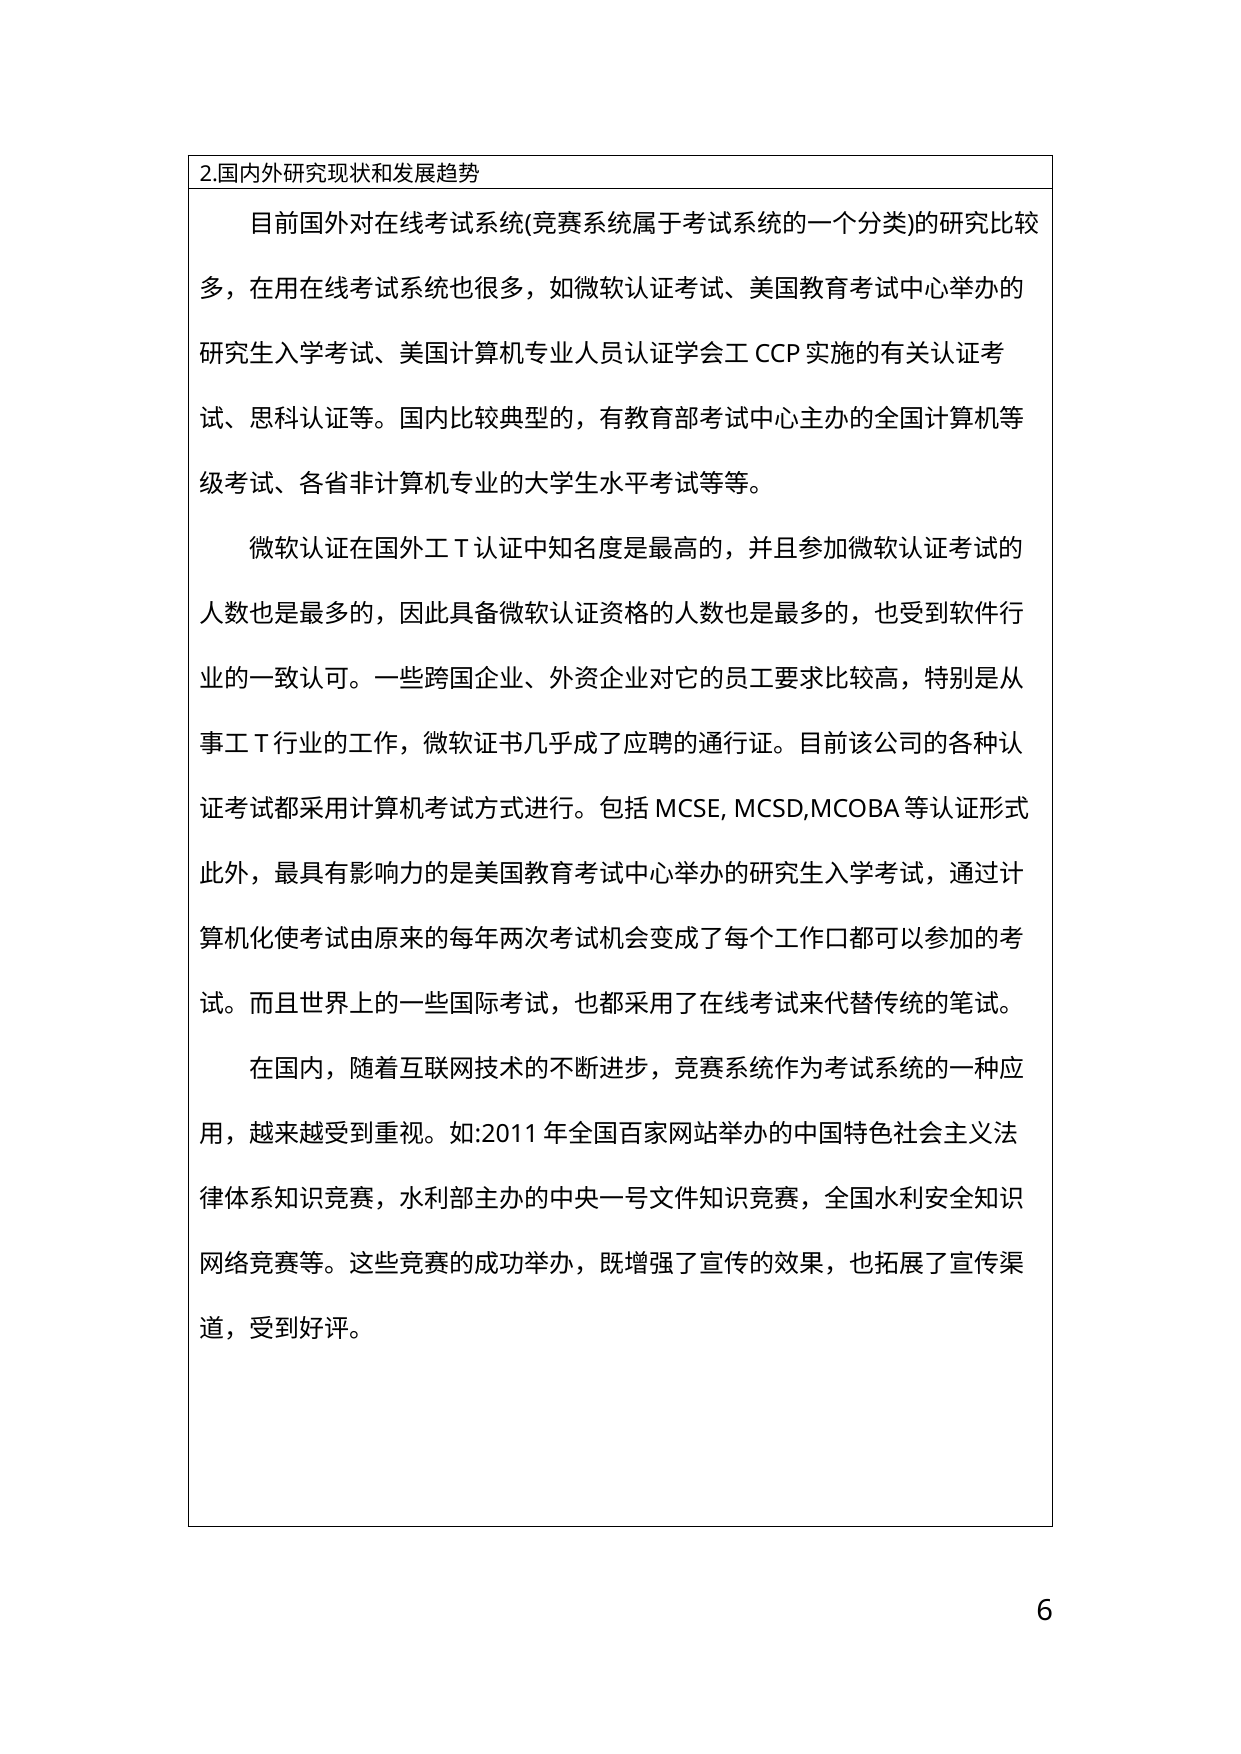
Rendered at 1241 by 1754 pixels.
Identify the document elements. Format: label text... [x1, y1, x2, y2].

table_cell 目前国外对在线考试系统(竞赛系统属于考试系统的一个分类)的研究比较多，在用在线考试系统也很多，如微软认证考试、美国教育考试中心举办的研究生入学考试、美国计算机专业人员认证学会工CCP实施的有关认证考试、思科认证等。国内比较典型的，有教育部考试中心主办的全国计算机等级考试、各省非计算机专业的大学生水平考试等等。 微软认证在国外工T认证中知名度是最高的，并且参加微软认证考试的人数也是最多的，因此具备微软认证资格的人数也是最多的，也受到软件行业的一致认可。一些跨国企业、外资企业对它的员工要求比较高，特别是从事工T行业的工作，微软证书几乎成了应聘的通行证。目前该公司的各种认证考试都采用计算机考试方式进行。包括MCSE, MCSD,MCOBA等认证形式此外，最具有影响力的是美国教育考试中心举办的研究生入学考试，通过计算机化使考试由原来的每年两次考试机会变成了每个工作口都可以参加的考试。而且世界上的一些国际考试，也都采用了在线考试来代替传统的笔试。 在国内，随着互联网技术的不断进步，竞赛系统作为考试系统的一种应用，越来越受到重视。如:2011年全国百家网站举办的中国特色社会主义法律体系知识竞赛，水利部主办的中央一号文件知识竞赛，全国水利安全知识网络竞赛等。这些竞赛的成功举办，既增强了宣传的效果，也拓展了宣传渠道，受到好评。 [189, 189, 1052, 1526]
table_header 2.国内外研究现状和发展趋势 [189, 156, 1052, 188]
